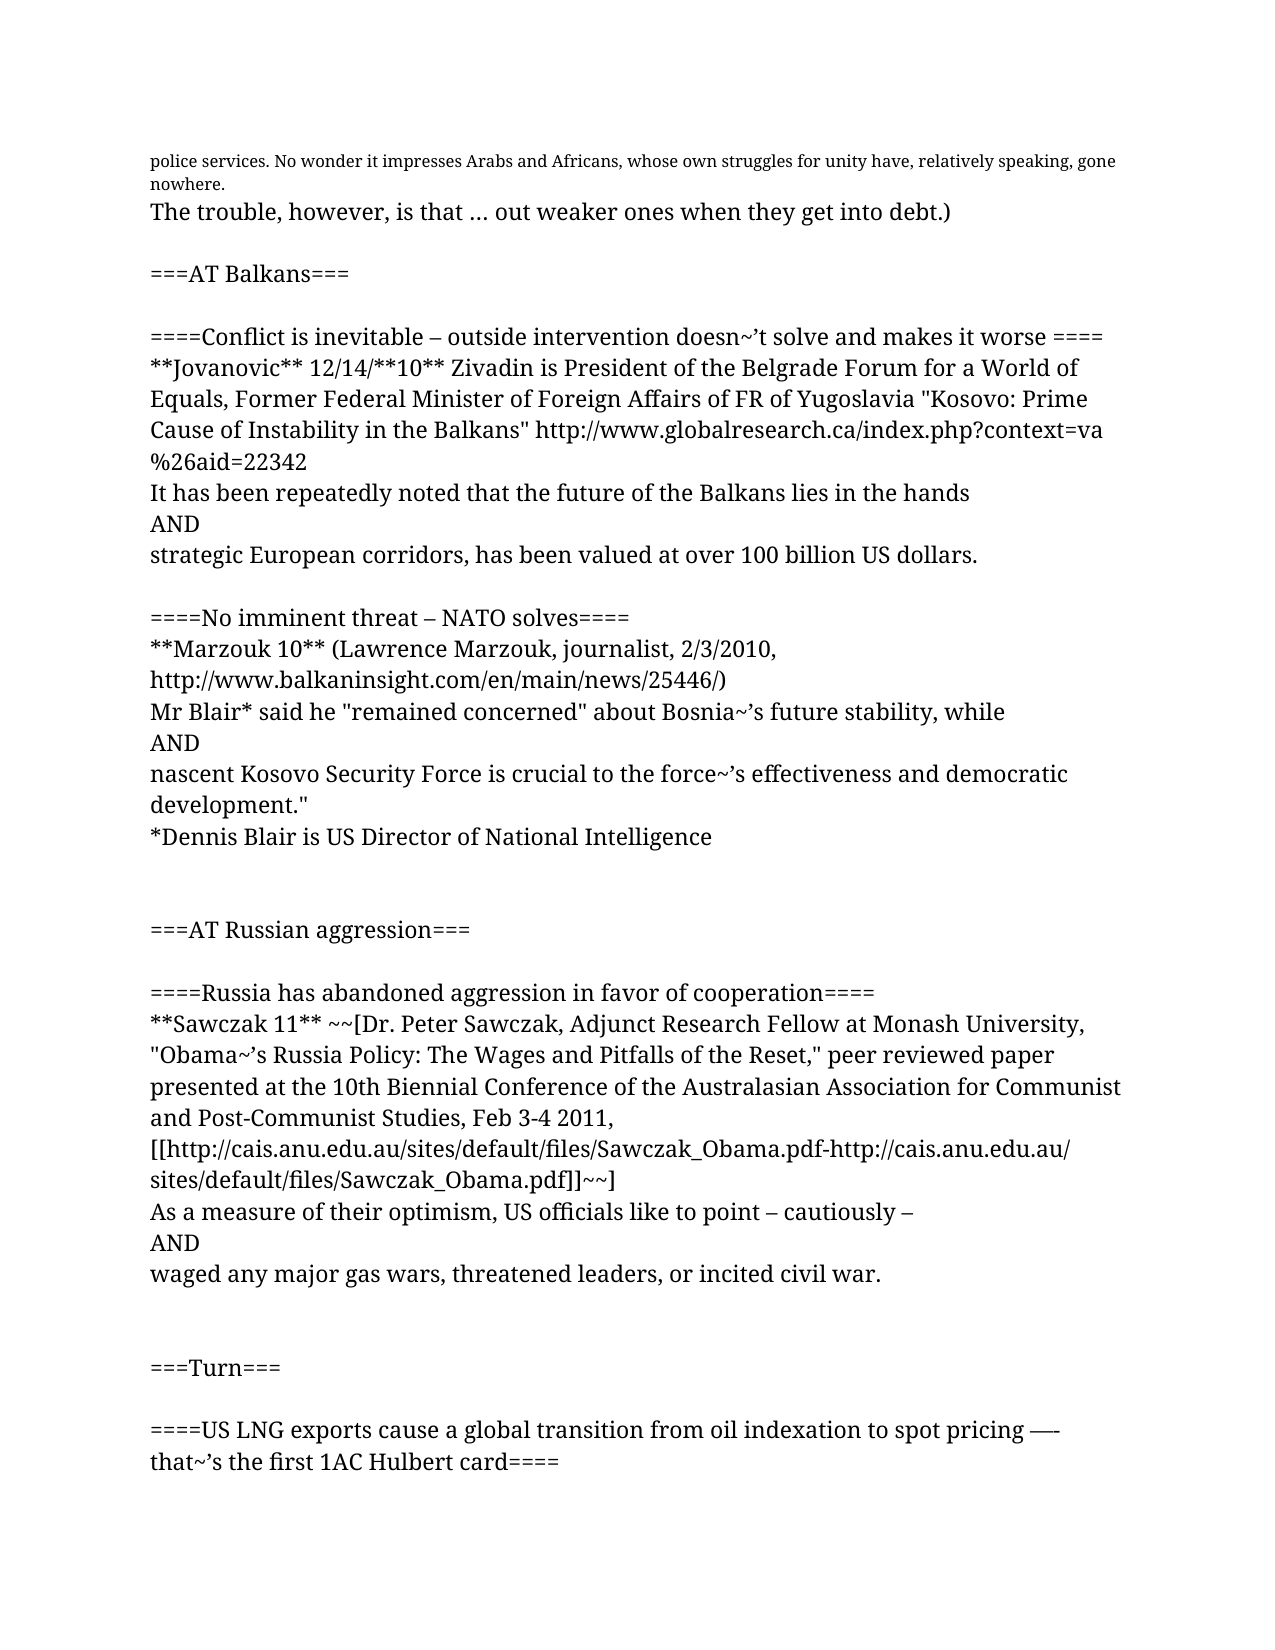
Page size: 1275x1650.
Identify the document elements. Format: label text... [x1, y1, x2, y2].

text waged any major gas wars, threatened leaders, or incited civil war. [150, 1258, 1125, 1289]
text ====Russia has abandoned aggression in favor of cooperation==== [150, 977, 1125, 1008]
text As a measure of their optimism, US officials like to point – cautiously – [150, 1195, 1125, 1227]
text **Jovanovic** 12/14/**10** Zivadin is President of the Belgrade Forum for a World of Equals, Former Federal Minister of Foreign Affairs of FR of Yugoslavia "Kosovo: Prime Cause of Instability in the Balkans" http://www.globalresearch.ca/index.php?context=va%26aid=22342 [150, 352, 1125, 477]
text It has been repeatedly noted that the future of the Balkans lies in the hands [150, 477, 1125, 508]
text The trouble, however, is that … out weaker ones when they get into debt.) [150, 195, 1125, 227]
text ====US LNG exports cause a global transition from oil indexation to spot pricing —- that~’s the first 1AC Hulbert card==== [150, 1414, 1125, 1477]
text nascent Kosovo Security Force is crucial to the force~’s effectiveness and democratic development." [150, 758, 1125, 820]
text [150, 150, 1125, 195]
text ===AT Russian aggression=== [150, 914, 1125, 945]
text Mr Blair* said he "remained concerned" about Bosnia~’s future stability, while [150, 695, 1125, 727]
text AND [150, 1227, 1125, 1258]
text ===AT Balkans=== [150, 258, 1125, 289]
text AND [150, 508, 1125, 539]
text strategic European corridors, has been valued at over 100 billion US dollars. [150, 539, 1125, 570]
text **Sawczak 11** ~~[Dr. Peter Sawczak, Adjunct Research Fellow at Monash University, "Obama~’s Russia Policy: The Wages and Pitfalls of the Reset," peer reviewed paper presented at the 10th Biennial Conference of the Australasian Association for Communist and Post-Communist Studies, Feb 3-4 2011, [[http://cais.anu.edu.au/sites/default/files/Sawczak_Obama.pdf-http://cais.anu.edu.au/sites/default/files/Sawczak_Obama.pdf]]~~] [150, 1008, 1125, 1195]
text ===Turn=== [150, 1352, 1125, 1383]
text *Dennis Blair is US Director of National Intelligence [150, 820, 1095, 852]
text ====No imminent threat – NATO solves==== [150, 602, 1125, 633]
text **Marzouk 10** (Lawrence Marzouk, journalist, 2/3/2010, http://www.balkaninsight.com/en/main/news/25446/) [150, 633, 1125, 695]
text ====Conflict is inevitable – outside intervention doesn~’t solve and makes it worse ==== [150, 320, 1125, 352]
text AND [150, 727, 1125, 758]
